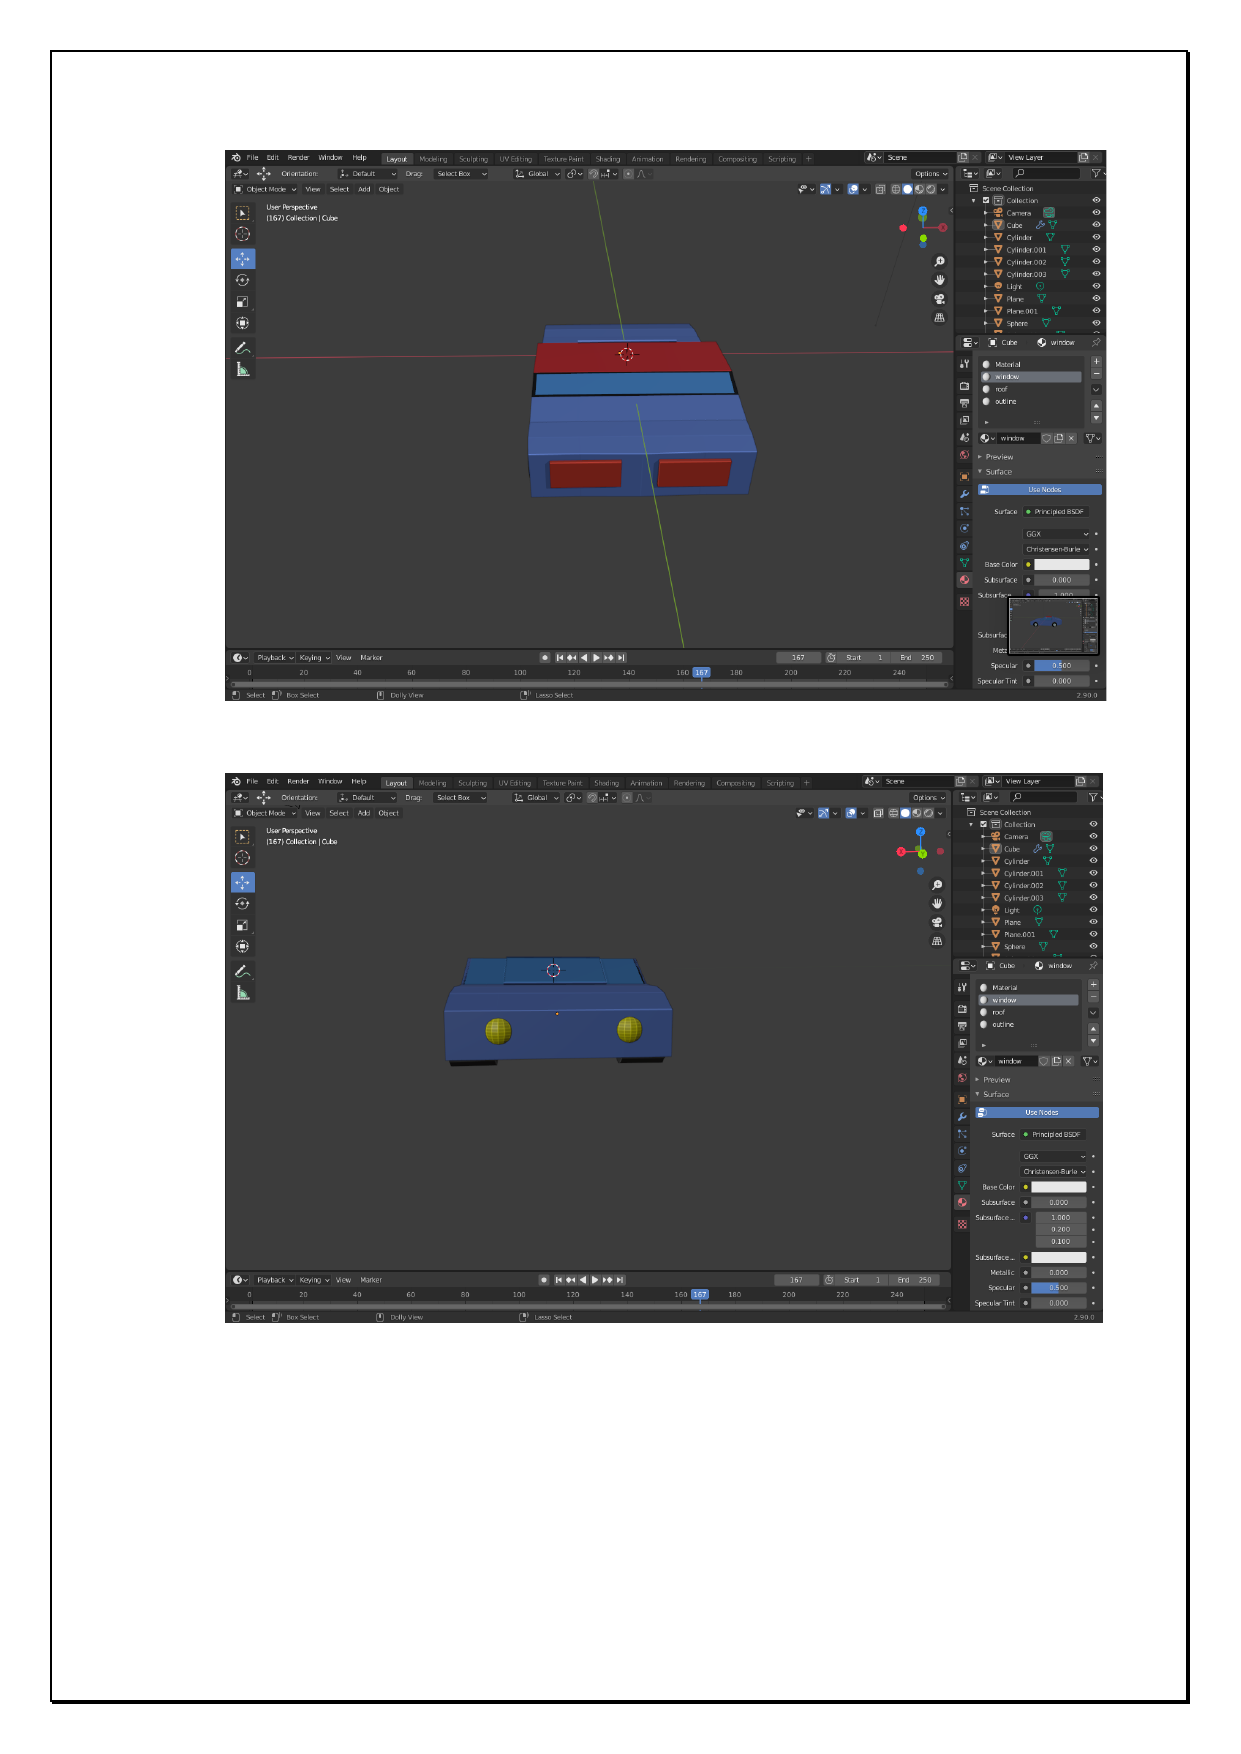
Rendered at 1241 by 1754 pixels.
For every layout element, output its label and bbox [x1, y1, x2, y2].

picture [225, 150, 1107, 701]
picture [225, 773, 1103, 1323]
